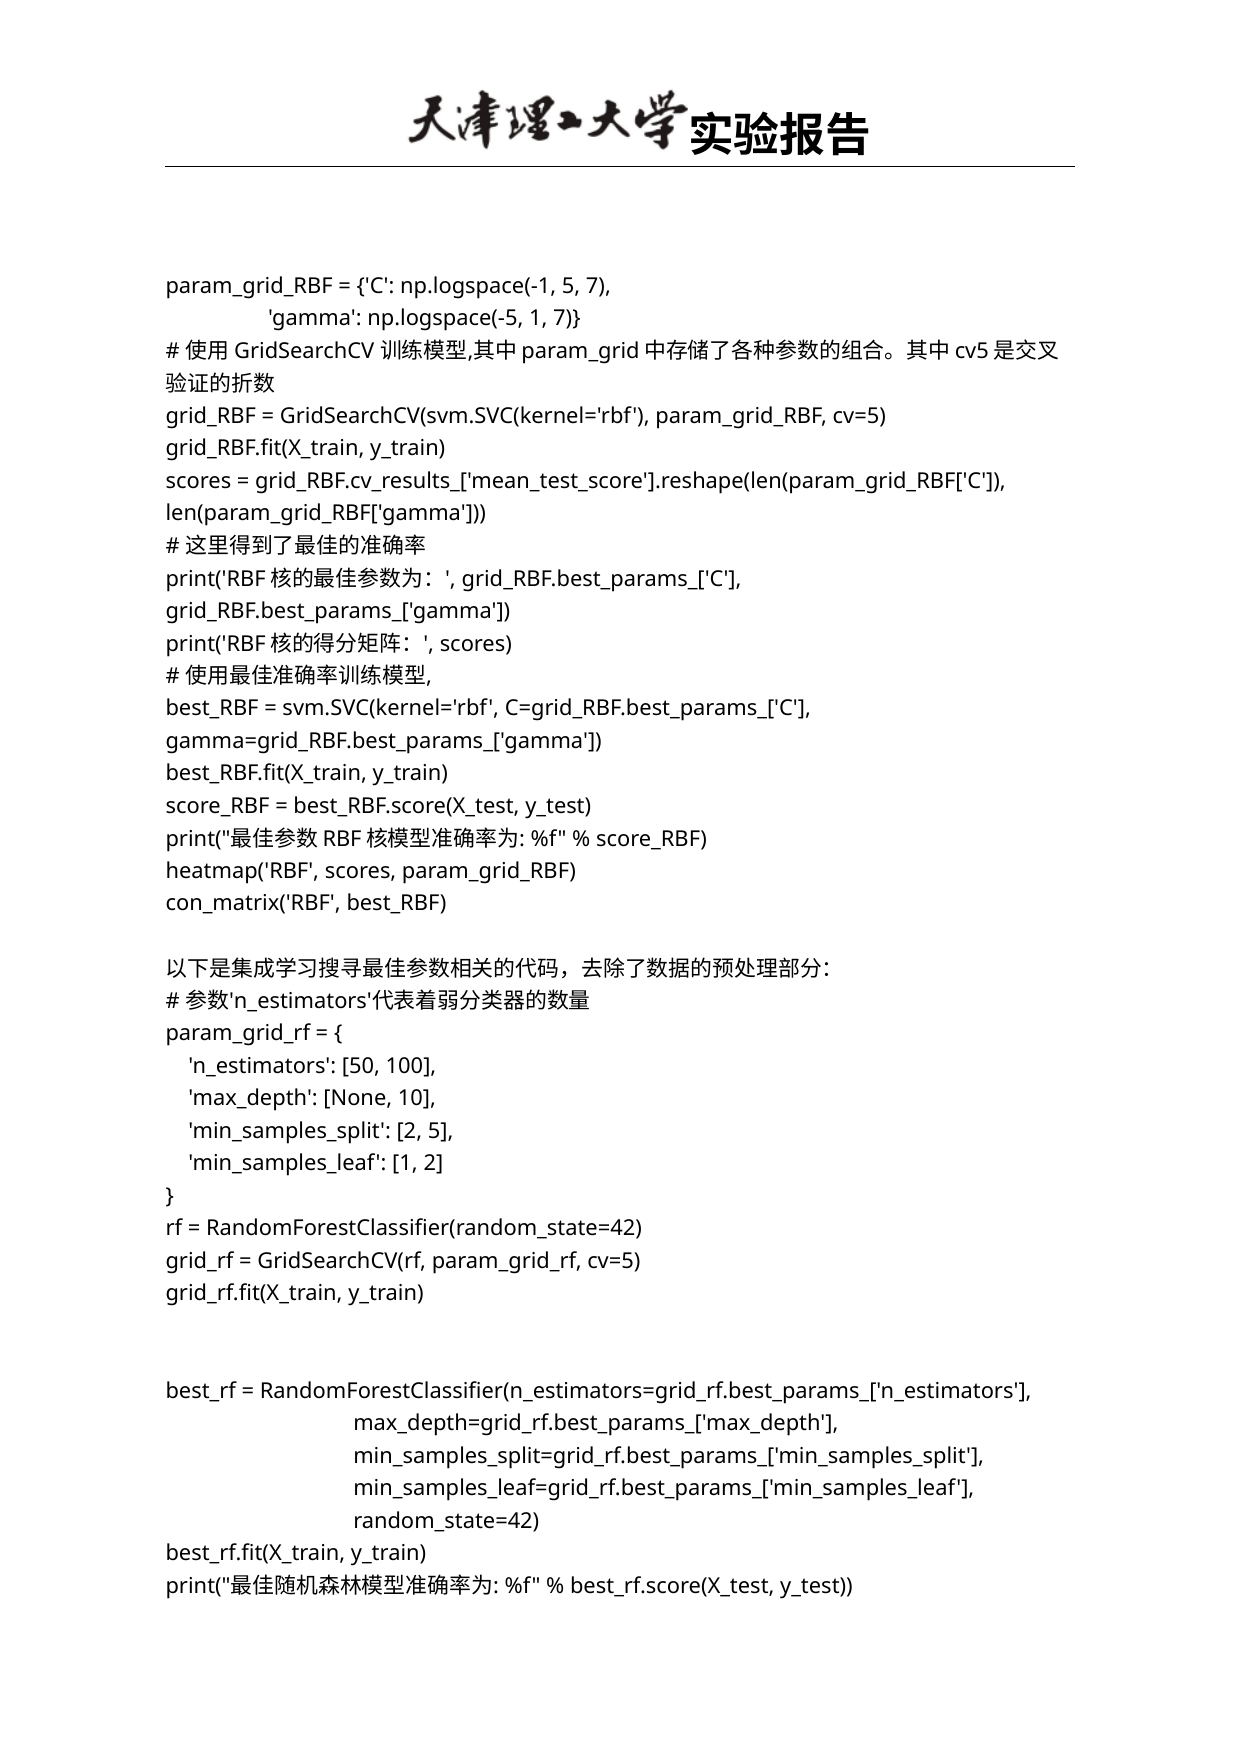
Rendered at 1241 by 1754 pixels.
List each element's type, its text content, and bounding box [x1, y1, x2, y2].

text print("最佳随机森林模型准确率为: %f" % best_rf.score(X_test, y_test)) [165, 1568, 1075, 1601]
text print("最佳参数RBF核模型准确率为: %f" % score_RBF) [165, 821, 1075, 853]
text min_samples_split=grid_rf.best_params_['min_samples_split'], [165, 1438, 1075, 1471]
text # 这里得到了最佳的准确率 [165, 528, 1075, 561]
text 'gamma': np.logspace(-5, 1, 7)} [165, 301, 1075, 333]
text grid_rf = GridSearchCV(rf, param_grid_rf, cv=5) [165, 1243, 1075, 1276]
text scores = grid_RBF.cv_results_['mean_test_score'].reshape(len(param_grid_RBF['C']), len(param_grid_RBF['gamma'])) [165, 463, 1075, 528]
text min_samples_leaf=grid_rf.best_params_['min_samples_leaf'], [165, 1471, 1075, 1503]
text 以下是集成学习搜寻最佳参数相关的代码，去除了数据的预处理部分： [165, 951, 1075, 983]
text grid_rf.fit(X_train, y_train) [165, 1276, 1075, 1308]
text 'max_depth': [None, 10], [165, 1081, 1075, 1113]
text # 使用 GridSearchCV 训练模型,其中param_grid中存储了各种参数的组合。其中cv5是交叉验证的折数 [165, 333, 1075, 398]
text # 使用最佳准确率训练模型, [165, 658, 1075, 691]
text param_grid_rf = { [165, 1016, 1075, 1048]
text random_state=42) [165, 1503, 1075, 1536]
text grid_RBF.fit(X_train, y_train) [165, 431, 1075, 463]
text 'n_estimators': [50, 100], [165, 1048, 1075, 1081]
text best_rf.fit(X_train, y_train) [165, 1536, 1075, 1568]
text grid_RBF = GridSearchCV(svm.SVC(kernel='rbf'), param_grid_RBF, cv=5) [165, 398, 1075, 431]
text best_rf = RandomForestClassifier(n_estimators=grid_rf.best_params_['n_estimators'], [165, 1373, 1075, 1406]
text heatmap('RBF', scores, param_grid_RBF) [165, 853, 1075, 886]
text rf = RandomForestClassifier(random_state=42) [165, 1211, 1075, 1243]
text best_RBF.fit(X_train, y_train) [165, 756, 1075, 788]
text max_depth=grid_rf.best_params_['max_depth'], [165, 1406, 1075, 1438]
text # 参数'n_estimators'代表着弱分类器的数量 [165, 983, 1075, 1016]
text print('RBF核的得分矩阵：', scores) [165, 626, 1075, 658]
text param_grid_RBF = {'C': np.logspace(-1, 5, 7), [165, 268, 1075, 301]
text best_RBF = svm.SVC(kernel='rbf', C=grid_RBF.best_params_['C'], gamma=grid_RBF.best_params_['gamma']) [165, 691, 1075, 756]
text print('RBF核的最佳参数为：', grid_RBF.best_params_['C'], grid_RBF.best_params_['gamma']) [165, 561, 1075, 626]
text con_matrix('RBF', best_RBF) [165, 886, 1075, 918]
text score_RBF = best_RBF.score(X_test, y_test) [165, 788, 1075, 821]
text } [165, 1178, 1075, 1211]
text 'min_samples_split': [2, 5], [165, 1113, 1075, 1146]
text 'min_samples_leaf': [1, 2] [165, 1146, 1075, 1178]
